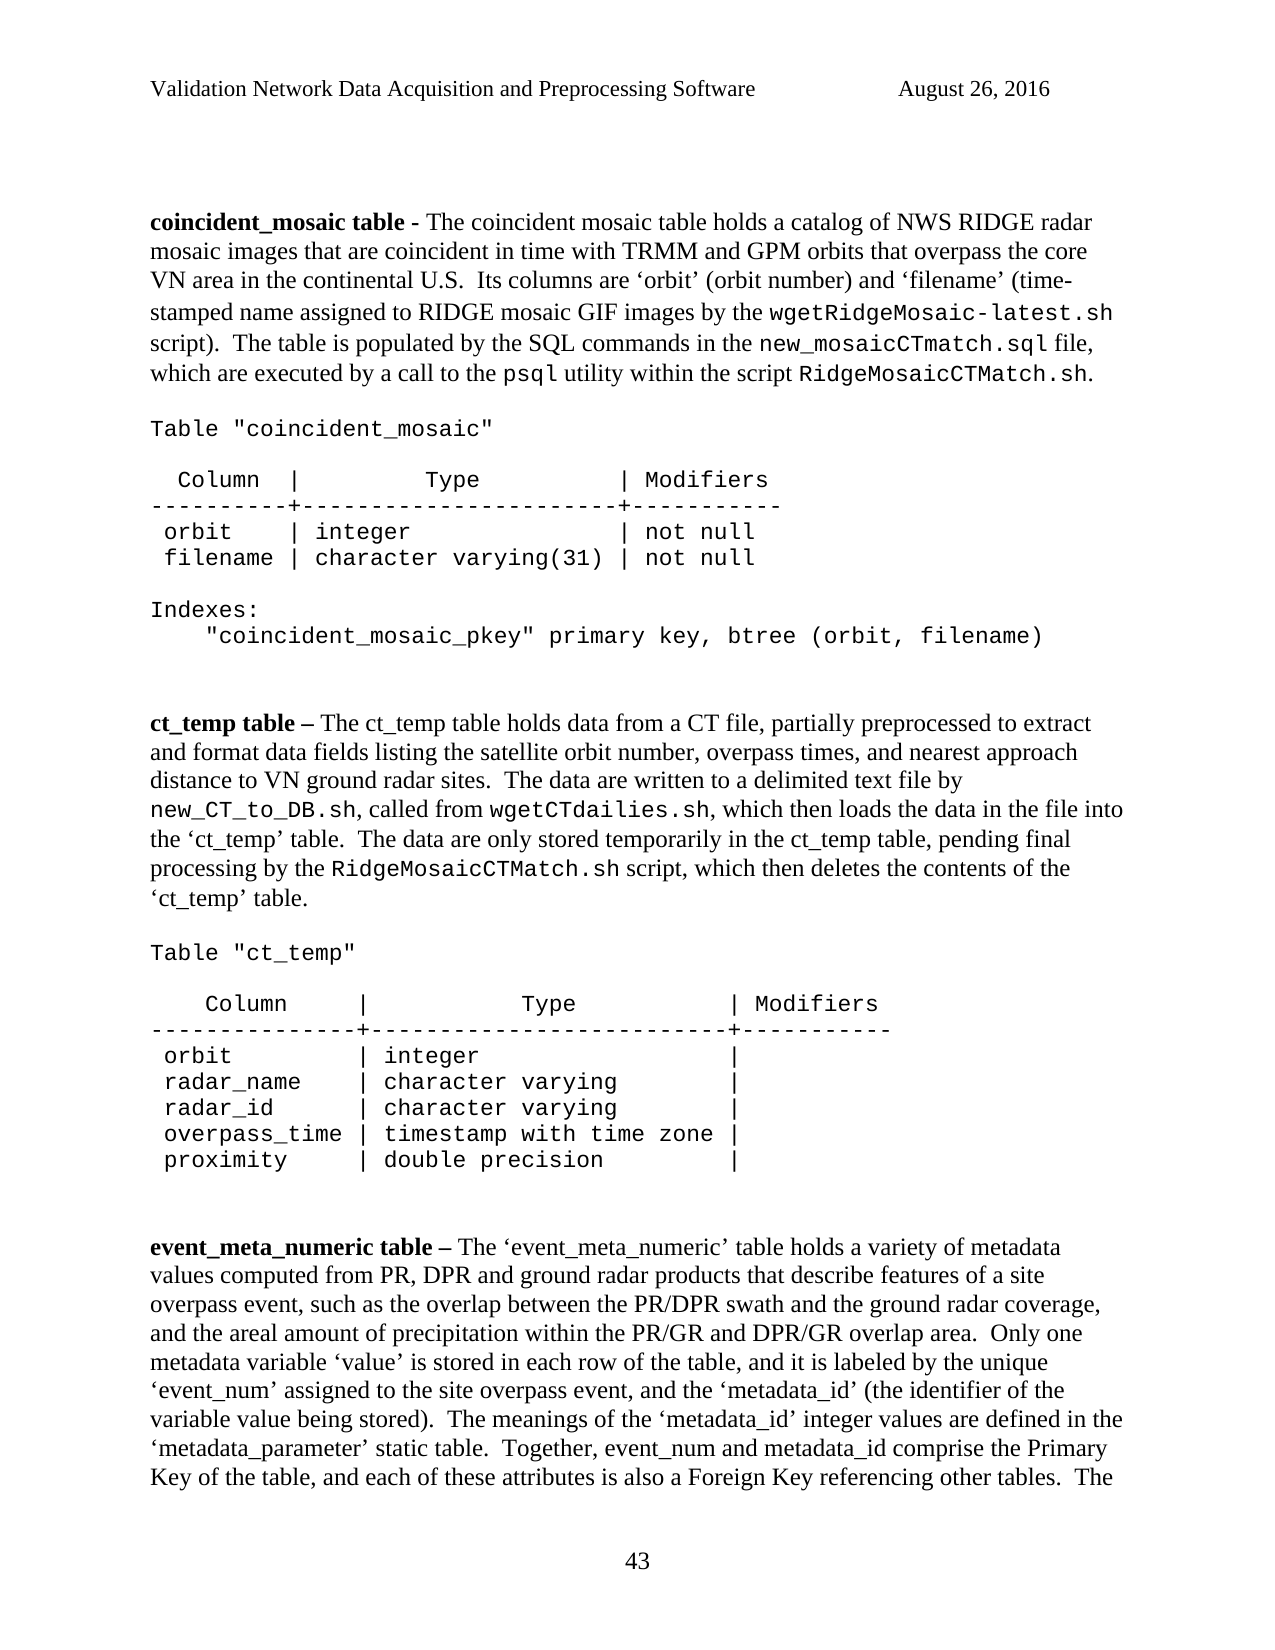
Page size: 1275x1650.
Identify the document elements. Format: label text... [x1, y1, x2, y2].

list overpass_time | timestamp with time zone | [150, 1122, 1125, 1148]
list Column | Type | Modifiers [150, 469, 1125, 495]
list orbit | integer | not null [150, 521, 1125, 547]
list radar_name | character varying | [150, 1071, 1125, 1096]
list filename | character varying(31) | not null [150, 547, 1125, 573]
list Indexes: [150, 598, 1125, 624]
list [150, 1232, 1125, 1491]
list Table "coincident_mosaic" [150, 417, 1125, 443]
list coincident_mosaic table - The coincident mosaic table holds a catalog of NWS RIDGE radar mosaic images that are coincident in time with TRMM and GPM orbits that overpass the core VN area in the continental U.S. Its columns are ‘orbit’ (orbit number) and ‘filename’ (time-stamped name assigned to RIDGE mosaic GIF images by the wgetRidgeMosaic-latest.sh script). The table is populated by the SQL commands in the new_mosaicCTmatch.sql file, which are executed by a call to the psql utility within the script RidgeMosaicCTMatch.sh. [150, 207, 1125, 388]
list "coincident_mosaic_pkey" primary key, btree (orbit, filename) [150, 624, 1125, 650]
list radar_id | character varying | [150, 1096, 1125, 1122]
list ----------+-----------------------+----------- [150, 495, 1125, 521]
list proximity | double precision | [150, 1148, 1125, 1174]
list Column | Type | Modifiers [150, 993, 1125, 1019]
list ct_temp table – The ct_temp table holds data from a CT file, partially preprocessed to extract and format data fields listing the satellite orbit number, overpass times, and nearest approach distance to VN ground radar sites. The data are written to a delimited text file by new_CT_to_DB.sh, called from wgetCTdailies.sh, which then loads the data in the file into the ‘ct_temp’ table. The data are only stored temporarily in the ct_temp table, pending final processing by the RidgeMosaicCTMatch.sh script, which then deletes the contents of the ‘ct_temp’ table. [150, 708, 1125, 912]
list ---------------+--------------------------+----------- [150, 1019, 1125, 1044]
list orbit | integer | [150, 1044, 1125, 1071]
list Table "ct_temp" [150, 941, 1125, 967]
